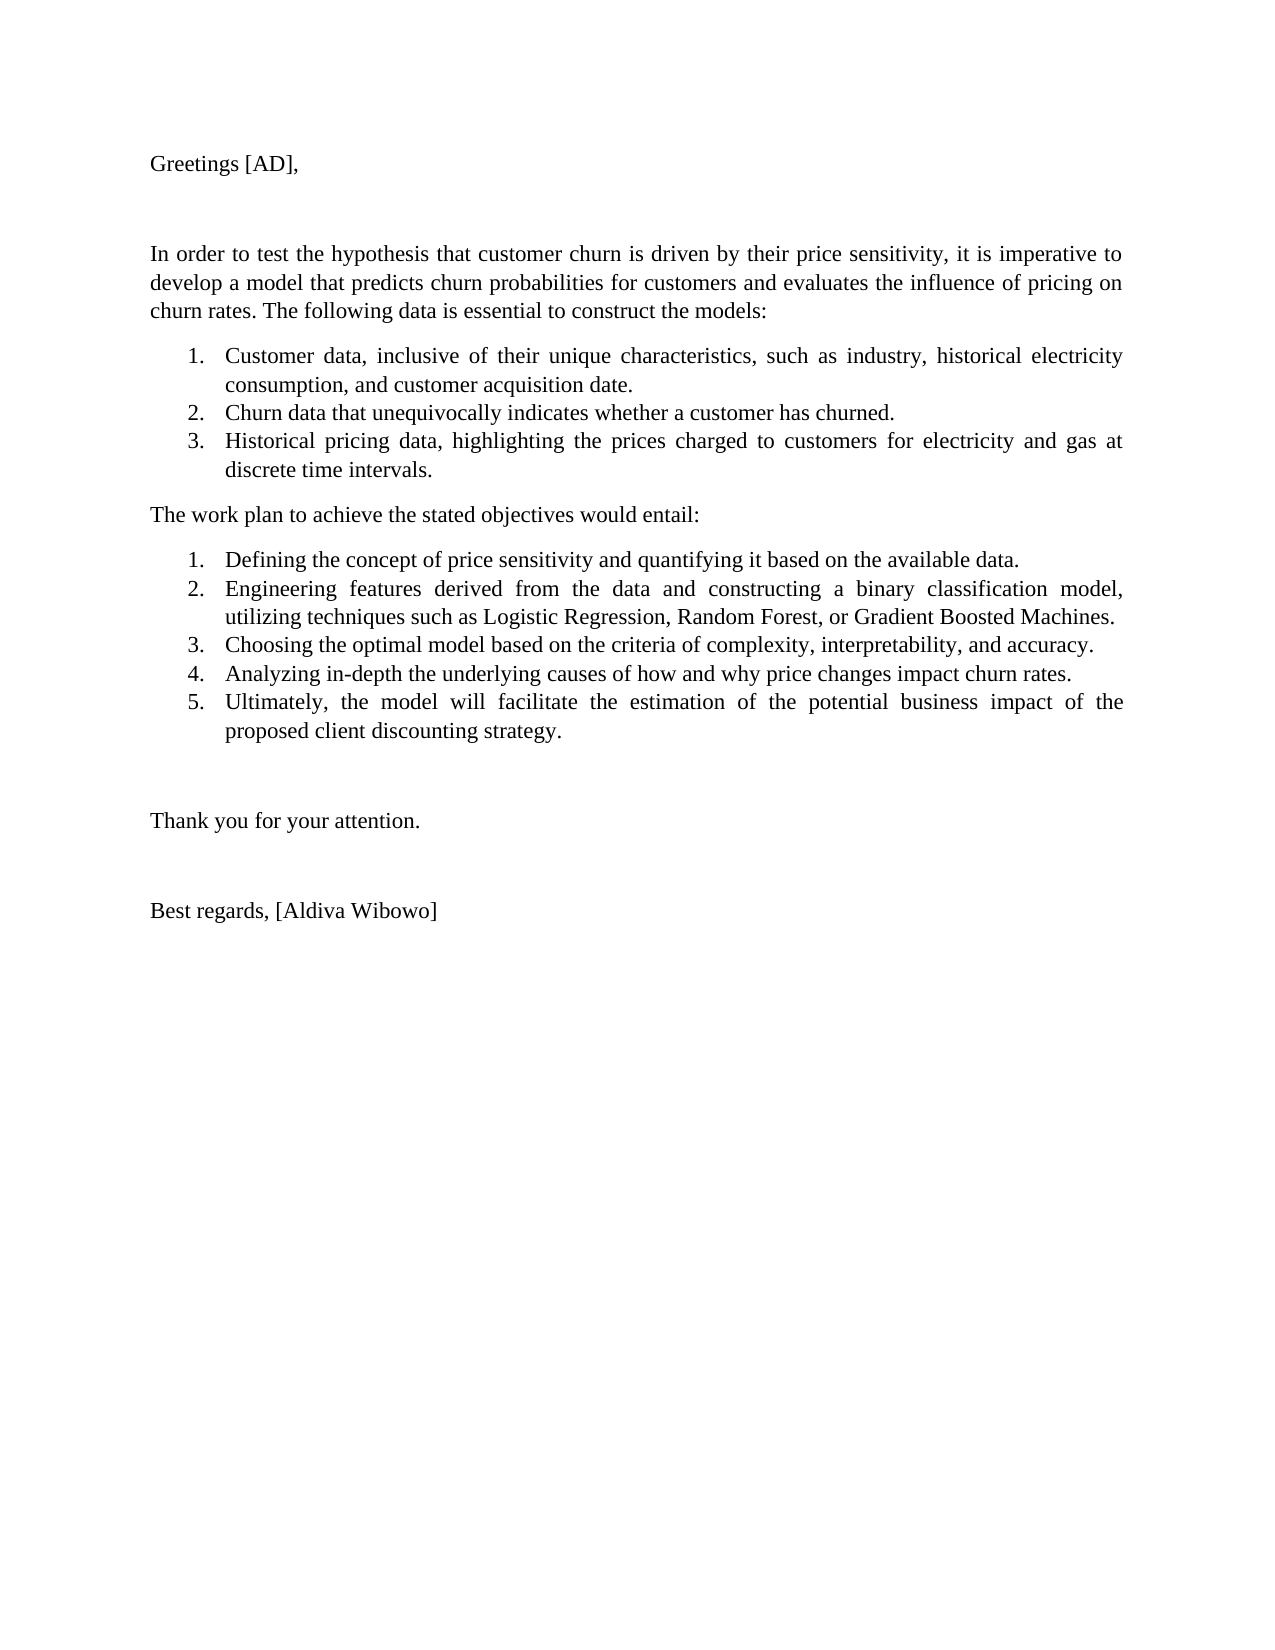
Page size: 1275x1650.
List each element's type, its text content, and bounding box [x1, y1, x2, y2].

text The work plan to achieve the stated objectives would entail: [150, 501, 1125, 527]
text In order to test the hypothesis that customer churn is driven by their price sensitivity, it is imperative to develop a model that predicts churn probabilities for customers and evaluates the influence of pricing on churn rates. The following data is essential to construct the models: [150, 240, 1125, 323]
list Historical pricing data, highlighting the prices charged to customers for electricity and gas at discrete time intervals. [187, 427, 1125, 482]
list Customer data, inclusive of their unique characteristics, such as industry, historical electricity consumption, and customer acquisition date. [187, 342, 1125, 397]
text Best regards, [Aldiva Wibowo] [150, 897, 1125, 923]
list Engineering features derived from the data and constructing a binary classification model, utilizing techniques such as Logistic Regression, Random Forest, or Gradient Boosted Machines. [187, 574, 1125, 629]
list Choosing the optimal model based on the criteria of complexity, interpretability, and accuracy. [187, 631, 1125, 658]
text Greetings [AD], [150, 150, 1125, 176]
text Thank you for your attention. [150, 807, 1125, 833]
list Ultimately, the model will facilitate the estimation of the potential business impact of the proposed client discounting strategy. [187, 688, 1125, 743]
list Defining the concept of price sensitivity and quantifying it based on the available data. [187, 546, 1125, 572]
list Churn data that unequivocally indicates whether a customer has churned. [187, 399, 1125, 425]
list Analyzing in-depth the underlying causes of how and why price changes impact churn rates. [187, 660, 1125, 686]
